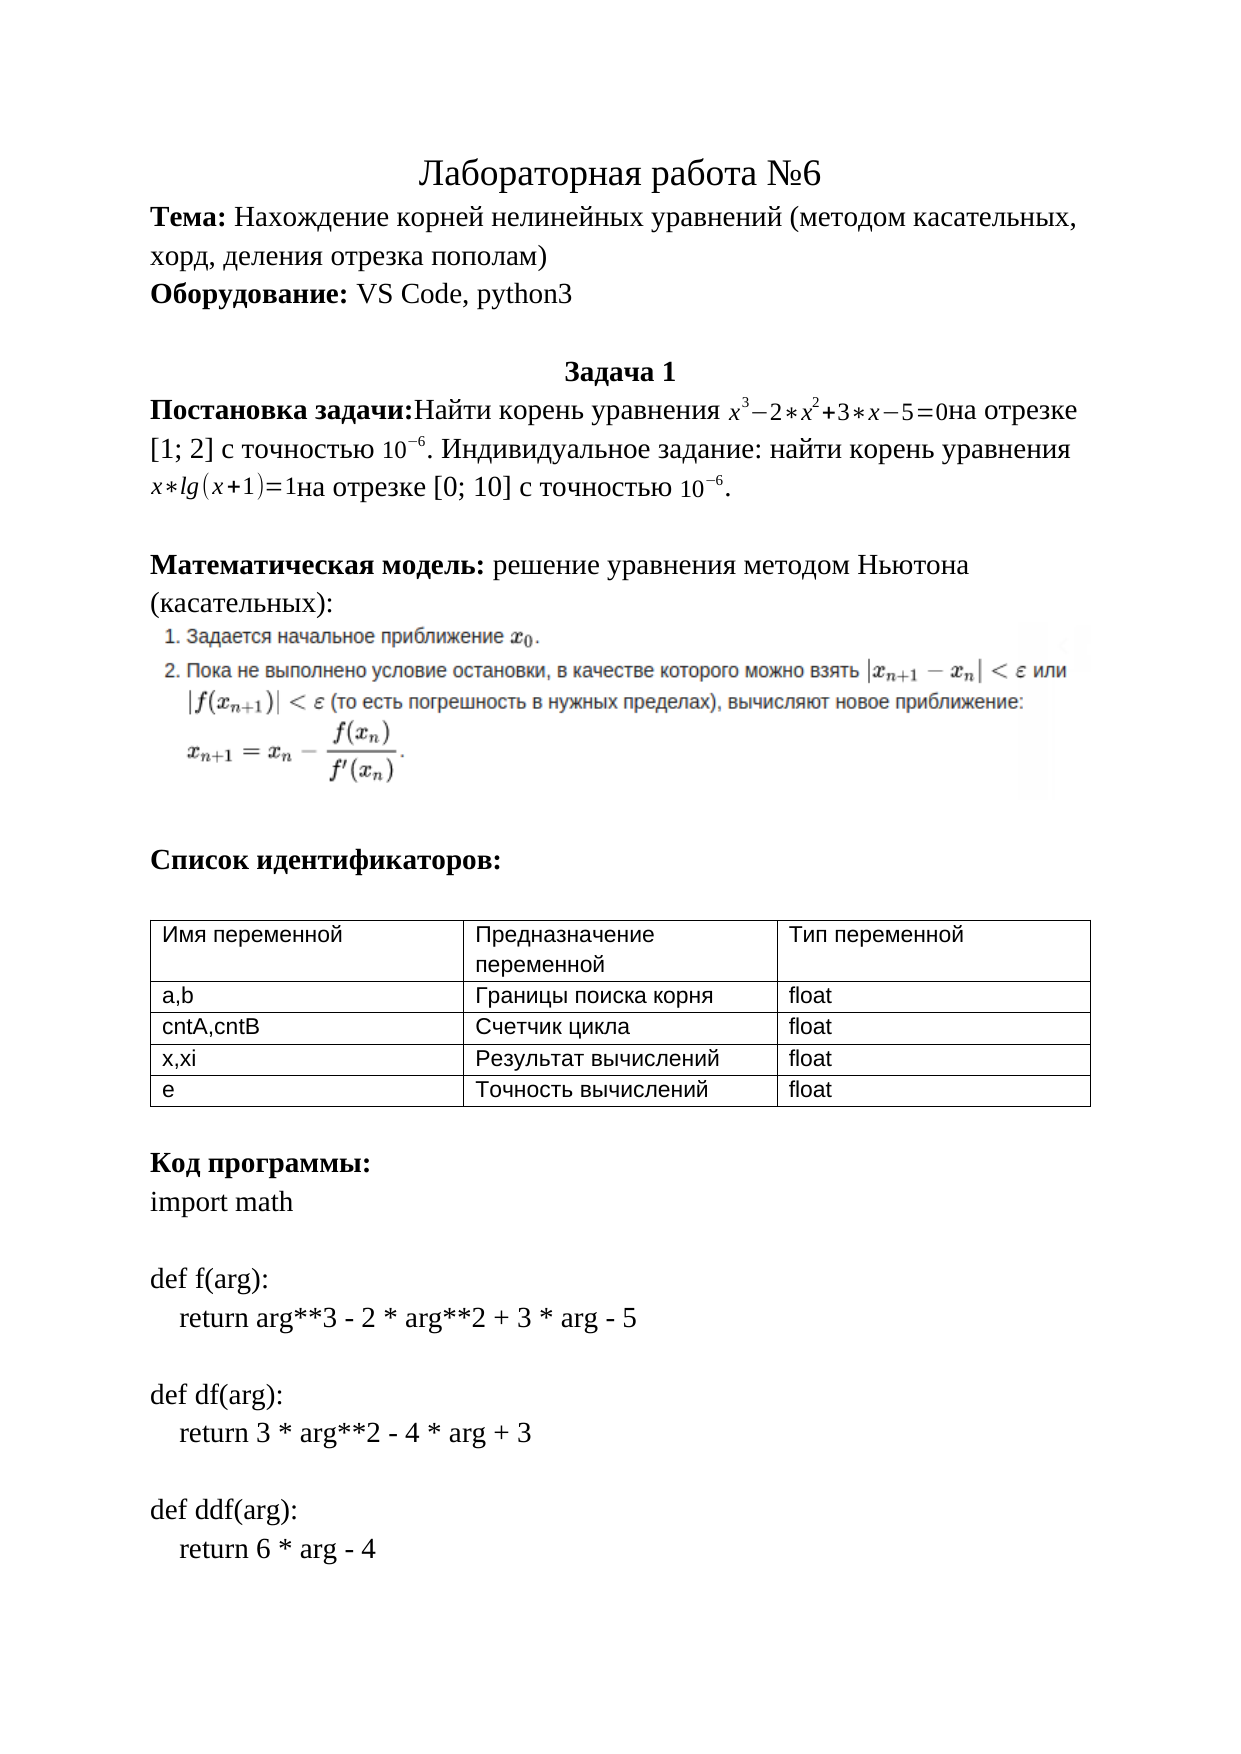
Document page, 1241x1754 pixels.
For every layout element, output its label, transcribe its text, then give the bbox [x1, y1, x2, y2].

table_cell cntA,cntB [151, 1013, 463, 1043]
text return 6 * arg - 4 [150, 1531, 1090, 1564]
table_cell x,xi [151, 1045, 463, 1075]
text return 3 * arg**2 - 4 * arg + 3 [150, 1415, 1090, 1449]
text def df(arg): [150, 1377, 1090, 1410]
table_header Предназначение переменной [464, 921, 777, 981]
text Математическая модель: решение уравнения методом Ньютона (касательных): [150, 547, 1090, 622]
text Оборудование: VS Сode, python3 [150, 277, 1090, 310]
table_cell Результат вычислений [464, 1045, 777, 1075]
table_cell a,b [151, 982, 463, 1012]
text Постановка задачи:Найти корень уравнения на отрезке [1; 2] с точностью . Индивидуальное задание: найти корень уравнения на отрезке [0; 10] с точностью . [150, 392, 1090, 503]
text Задача 1 [150, 354, 1090, 387]
table_header Тип переменной [778, 921, 1090, 981]
table_cell float [778, 1013, 1090, 1043]
text import math [150, 1184, 1090, 1218]
table_cell Точность вычислений [464, 1076, 777, 1106]
table_cell e [151, 1076, 463, 1106]
text Тема: Нахождение корней нелинейных уравнений (методом касательных, хорд, деления отрезка пополам) [150, 199, 1090, 272]
table_cell float [778, 1076, 1090, 1106]
table_header Имя переменной [151, 921, 463, 981]
table_cell Границы поиска корня [464, 982, 777, 1012]
text def f(arg): [150, 1261, 1090, 1295]
picture [150, 622, 1091, 800]
text def ddf(arg): [150, 1492, 1090, 1526]
table_cell float [778, 982, 1090, 1012]
text Код программы: [150, 1146, 1090, 1179]
text Список идентификаторов: [150, 842, 1090, 876]
text Лабораторная работа №6 [150, 150, 1090, 193]
table_cell Счетчик цикла [464, 1013, 777, 1043]
table_cell float [778, 1045, 1090, 1075]
text return arg**3 - 2 * arg**2 + 3 * arg - 5 [150, 1300, 1090, 1333]
